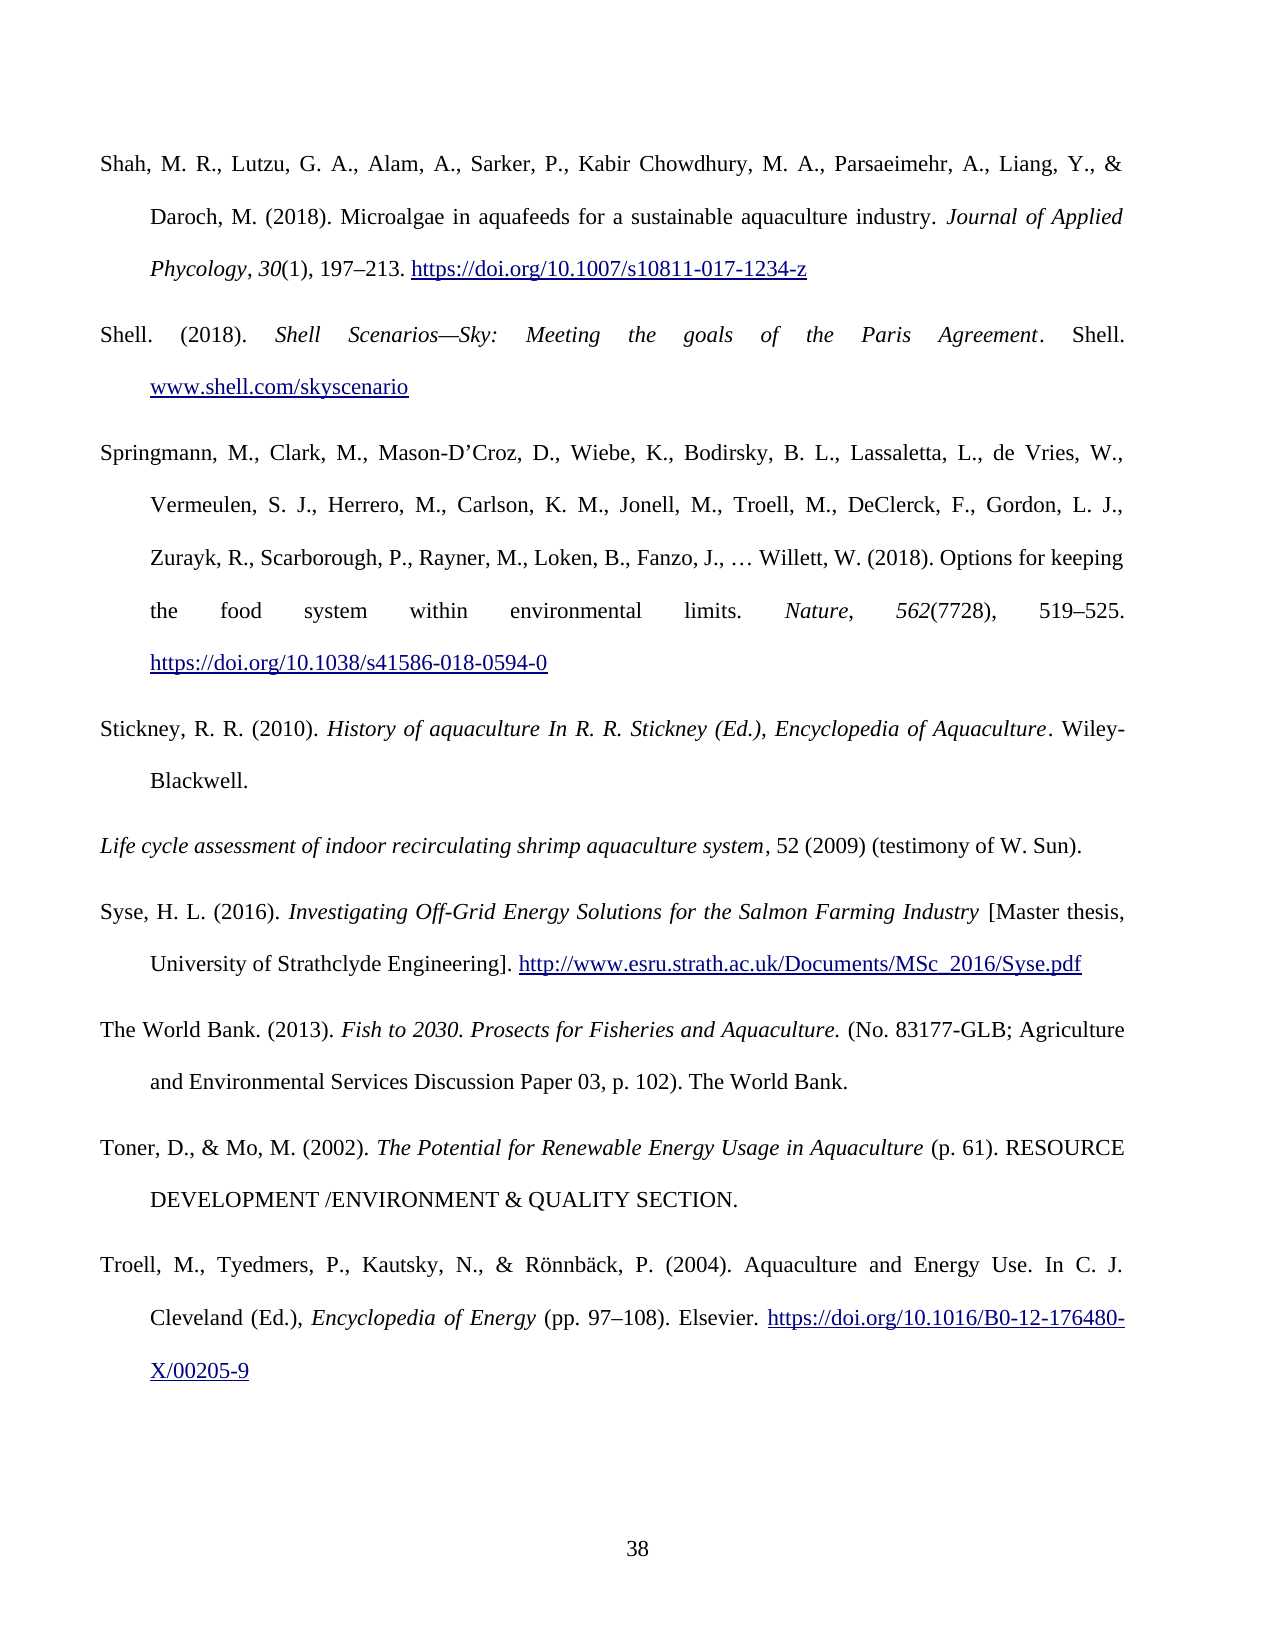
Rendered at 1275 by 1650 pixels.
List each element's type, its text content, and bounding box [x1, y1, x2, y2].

text Stickney, R. R. (2010). History of aquaculture In R. R. Stickney (Ed.), Encyclopedia of Aquaculture. Wiley-Blackwell. [100, 714, 1125, 794]
text Life cycle assessment of indoor recirculating shrimp aquaculture system, 52 (2009) (testimony of W. Sun). [100, 832, 1125, 859]
text Toner, D., & Mo, M. (2002). The Potential for Renewable Energy Usage in Aquaculture (p. 61). RESOURCE DEVELOPMENT /ENVIRONMENT & QUALITY SECTION. [100, 1133, 1125, 1213]
text Shell. (2018). Shell Scenarios—Sky: Meeting the goals of the Paris Agreement. Shell. www.shell.com/skyscenario [100, 321, 1125, 400]
text Syse, H. L. (2016). Investigating Off-Grid Energy Solutions for the Salmon Farming Industry [Master thesis, University of Strathclyde Engineering]. http://www.esru.strath.ac.uk/Documents/MSc_2016/Syse.pdf [100, 898, 1125, 977]
text The World Bank. (2013). Fish to 2030. Prosects for Fisheries and Aquaculture. (No. 83177-GLB; Agriculture and Environmental Services Discussion Paper 03, p. 102). The World Bank. [100, 1016, 1125, 1095]
text Troell, M., Tyedmers, P., Kautsky, N., & Rönnbäck, P. (2004). Aquaculture and Energy Use. In C. J. Cleveland (Ed.), Encyclopedia of Energy (pp. 97–108). Elsevier. https://doi.org/10.1016/B0-12-176480-X/00205-9 [100, 1251, 1125, 1383]
text Shah, M. R., Lutzu, G. A., Alam, A., Sarker, P., Kabir Chowdhury, M. A., Parsaeimehr, A., Liang, Y., & Daroch, M. (2018). Microalgae in aquafeeds for a sustainable aquaculture industry. Journal of Applied Phycology, 30(1), 197–213. https://doi.org/10.1007/s10811-017-1234-z [100, 150, 1125, 282]
text Springmann, M., Clark, M., Mason-D’Croz, D., Wiebe, K., Bodirsky, B. L., Lassaletta, L., de Vries, W., Vermeulen, S. J., Herrero, M., Carlson, K. M., Jonell, M., Troell, M., DeClerck, F., Gordon, L. J., Zurayk, R., Scarborough, P., Rayner, M., Loken, B., Fanzo, J., … Willett, W. (2018). Options for keeping the food system within environmental limits. Nature, 562(7728), 519–525. https://doi.org/10.1038/s41586-018-0594-0 [100, 438, 1125, 676]
